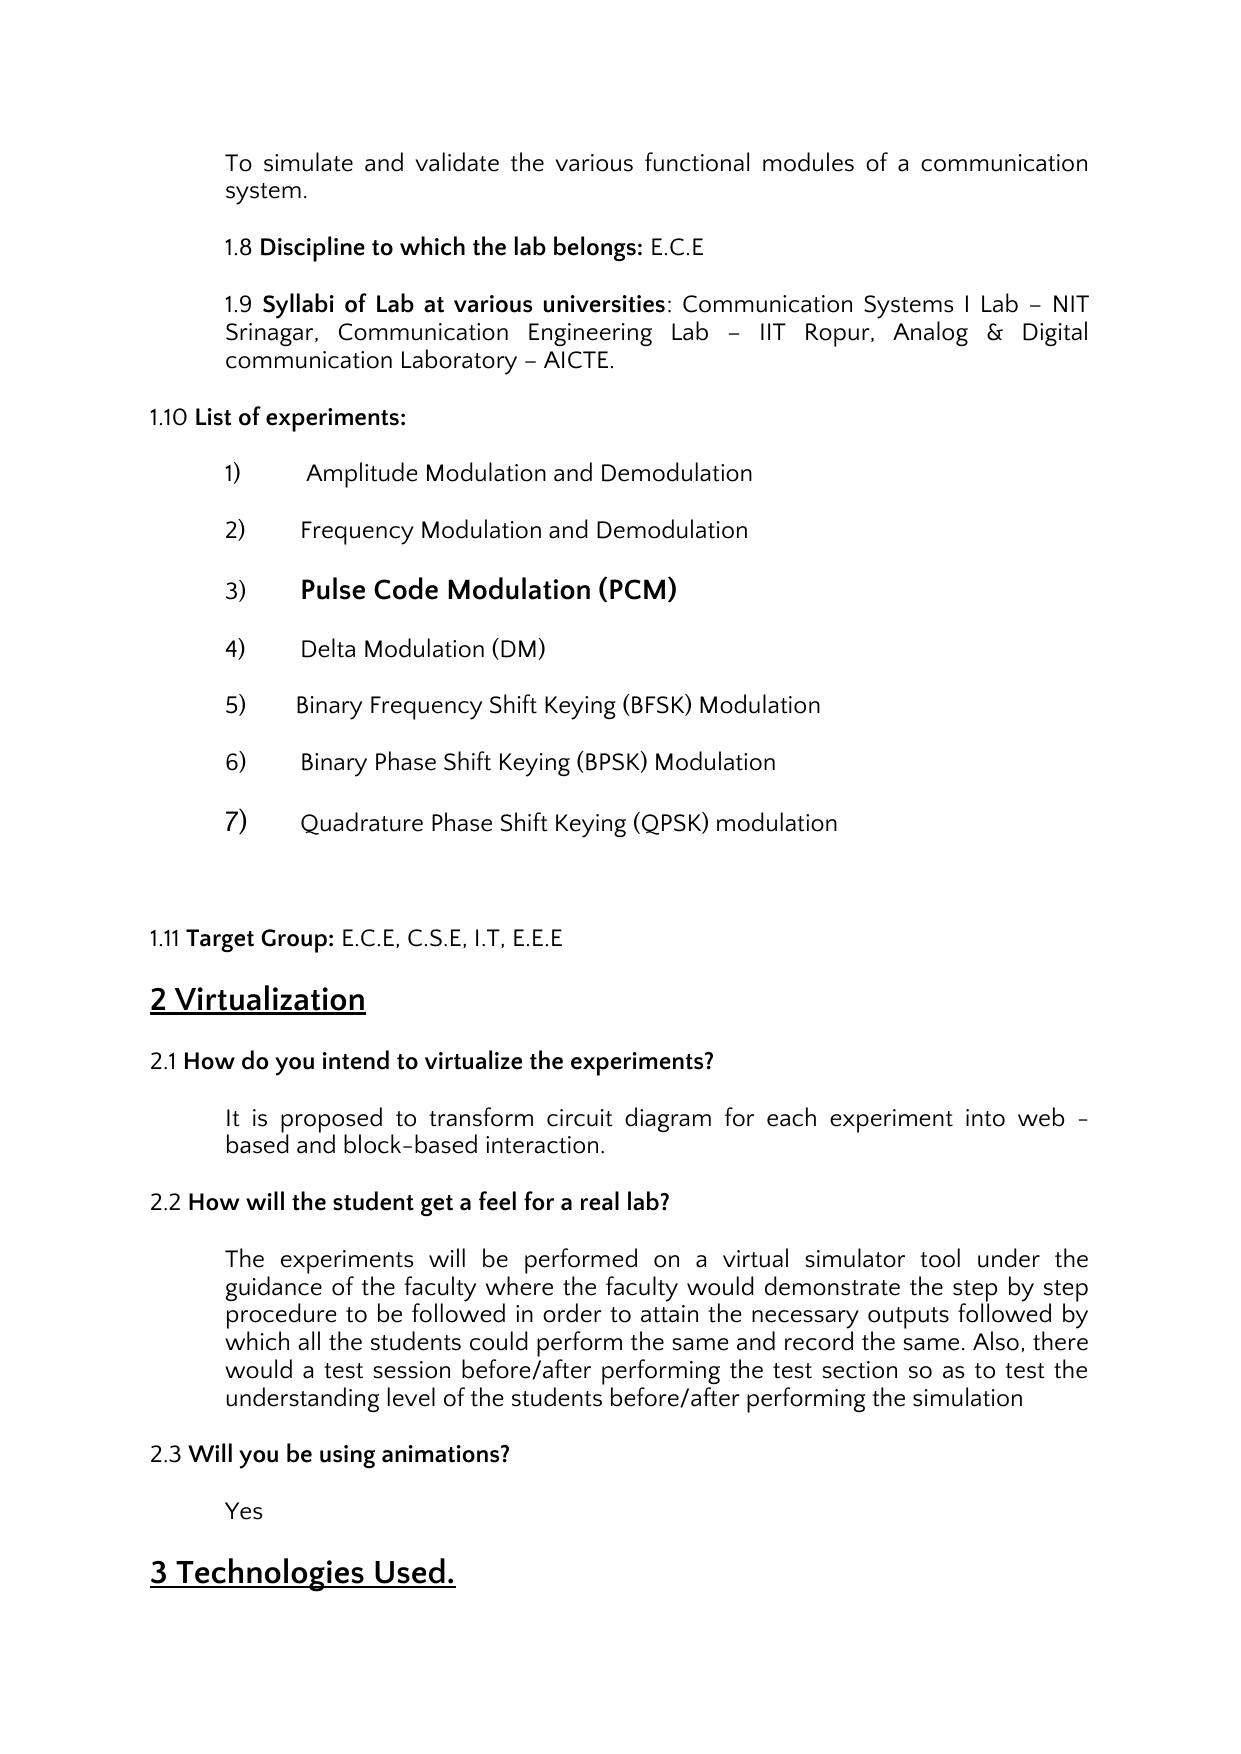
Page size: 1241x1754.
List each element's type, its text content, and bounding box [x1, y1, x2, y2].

text The experiments will be performed on a virtual simulator tool under the guidance of the faculty where the faculty would demonstrate the step by step procedure to be followed in order to attain the necessary outputs followed by which all the students could perform the same and record the same. Also, there would a test session before/after performing the test section so as to test the understanding level of the students before/after performing the simulation [225, 1246, 1090, 1412]
text 1.9 Syllabi of Lab at various universities: Communication Systems I Lab – NIT Srinagar, Communication Engineering Lab – IIT Ropur, Analog & Digital communication Laboratory – AICTE. [225, 291, 1090, 374]
text 1) Amplitude Modulation and Demodulation [150, 461, 1090, 488]
text 7) Quadrature Phase Shift Keying (QPSK) modulation [150, 806, 1090, 839]
text 6) Binary Phase Shift Keying (BPSK) Modulation [150, 749, 1090, 777]
text Yes [150, 1498, 1090, 1526]
text 3 Technologies Used. [150, 1555, 1090, 1592]
text 1.10 List of experiments: [150, 404, 1090, 431]
text It is proposed to transform circuit diagram for each experiment into web - based and block-based interaction. [225, 1105, 1090, 1160]
text 1.11 Target Group: E.C.E, C.S.E, I.T, E.E.E [150, 925, 1090, 952]
text 2.2 How will the student get a feel for a real lab? [150, 1189, 1090, 1217]
text 2.3 Will you be using animations? [150, 1442, 1090, 1469]
text To simulate and validate the various functional modules of a communication system. [225, 150, 1090, 205]
text 1.8 Discipline to which the lab belongs: E.C.E [150, 234, 1090, 262]
text 2.1 How do you intend to virtualize the experiments? [150, 1048, 1090, 1076]
text 2) Frequency Modulation and Demodulation [150, 517, 1090, 545]
text 2 Virtualization [150, 982, 1090, 1019]
text 4) Delta Modulation (DM) [150, 636, 1090, 663]
text 3) Pulse Code Modulation (PCM) [150, 574, 1090, 607]
text 5) Binary Frequency Shift Keying (BFSK) Modulation [150, 693, 1090, 720]
